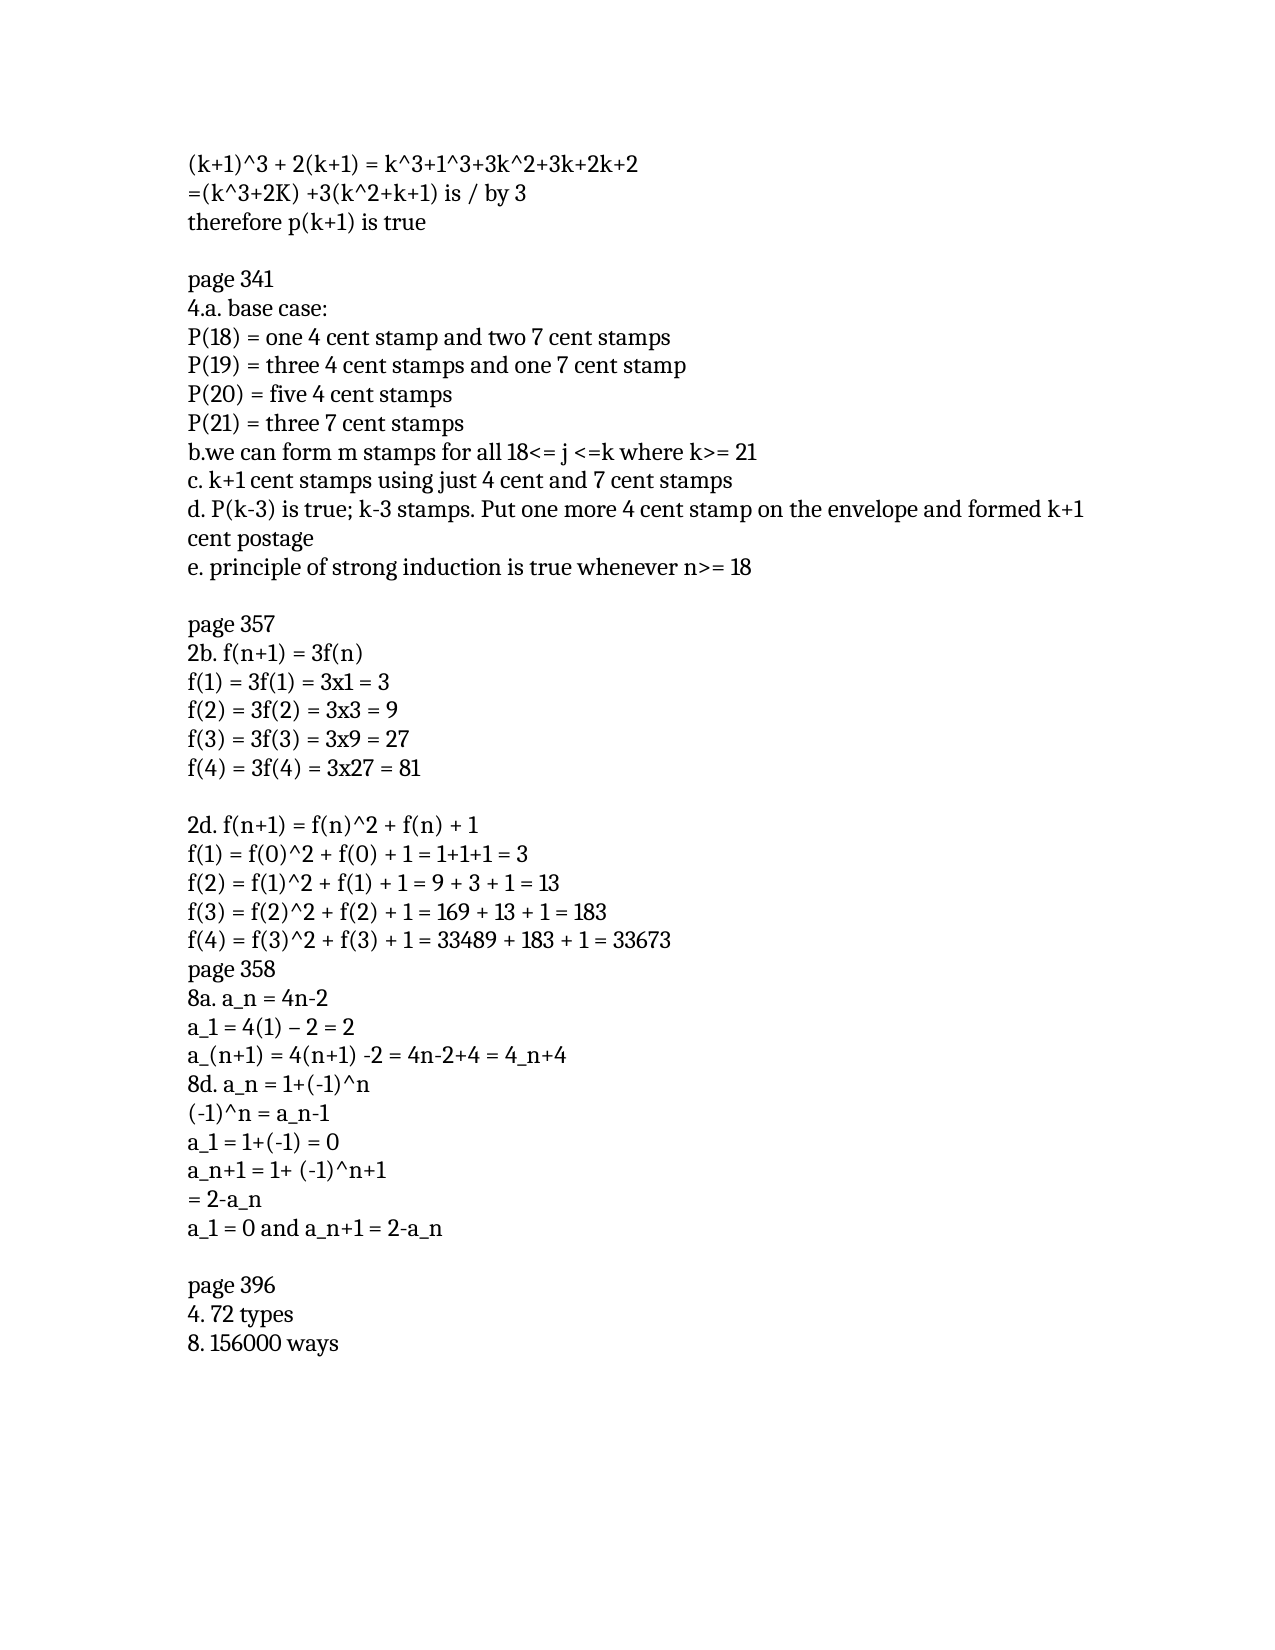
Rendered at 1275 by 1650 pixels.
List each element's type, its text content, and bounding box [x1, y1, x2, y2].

text P(18) = one 4 cent stamp and two 7 cent stamps [187, 322, 1087, 351]
text b.we can form m stamps for all 18<= j <=k where k>= 21 [187, 437, 1087, 466]
text 4. 72 types [187, 1300, 1087, 1329]
text a_(n+1) = 4(n+1) -2 = 4n-2+4 = 4_n+4 [187, 1041, 1087, 1070]
text a_1 = 4(1) – 2 = 2 [187, 1012, 1087, 1041]
text f(1) = 3f(1) = 3x1 = 3 [187, 667, 1087, 696]
text f(1) = f(0)^2 + f(0) + 1 = 1+1+1 = 3 [187, 840, 1087, 869]
text d. P(k-3) is true; k-3 stamps. Put one more 4 cent stamp on the envelope and formed k+1 cent postage [187, 495, 1087, 552]
text f(3) = 3f(3) = 3x9 = 27 [187, 725, 1087, 754]
text 8d. a_n = 1+(-1)^n [187, 1070, 1087, 1099]
text 4.a. base case: [187, 294, 1087, 322]
text page 341 [187, 265, 1087, 294]
text f(4) = 3f(4) = 3x27 = 81 [187, 754, 1087, 782]
text (-1)^n = a_n-1 [187, 1099, 1087, 1127]
text (k+1)^3 + 2(k+1) = k^3+1^3+3k^2+3k+2k+2 [187, 150, 1087, 179]
text a_1 = 1+(-1) = 0 [187, 1127, 1087, 1156]
text f(4) = f(3)^2 + f(3) + 1 = 33489 + 183 + 1 = 33673 [187, 926, 1087, 955]
text 8. 156000 ways [187, 1329, 1087, 1357]
text = 2-a_n [187, 1185, 1087, 1214]
text page 357 [187, 610, 1087, 639]
text f(2) = f(1)^2 + f(1) + 1 = 9 + 3 + 1 = 13 [187, 869, 1087, 897]
text 8a. a_n = 4n-2 [187, 984, 1087, 1012]
text e. principle of strong induction is true whenever n>= 18 [187, 552, 1087, 581]
text a_1 = 0 and a_n+1 = 2-a_n [187, 1214, 1087, 1242]
text page 396 [187, 1271, 1087, 1300]
text a_n+1 = 1+ (-1)^n+1 [187, 1156, 1087, 1185]
text 2b. f(n+1) = 3f(n) [187, 639, 1087, 667]
text P(19) = three 4 cent stamps and one 7 cent stamp [187, 351, 1087, 380]
text 2d. f(n+1) = f(n)^2 + f(n) + 1 [187, 811, 1087, 840]
text P(20) = five 4 cent stamps [187, 380, 1087, 409]
text =(k^3+2K) +3(k^2+k+1) is / by 3 [187, 179, 1087, 207]
text f(2) = 3f(2) = 3x3 = 9 [187, 696, 1087, 725]
text therefore p(k+1) is true [187, 207, 1087, 236]
text P(21) = three 7 cent stamps [187, 409, 1087, 437]
text c. k+1 cent stamps using just 4 cent and 7 cent stamps [187, 466, 1087, 495]
text page 358 [187, 955, 1087, 984]
text f(3) = f(2)^2 + f(2) + 1 = 169 + 13 + 1 = 183 [187, 897, 1087, 926]
